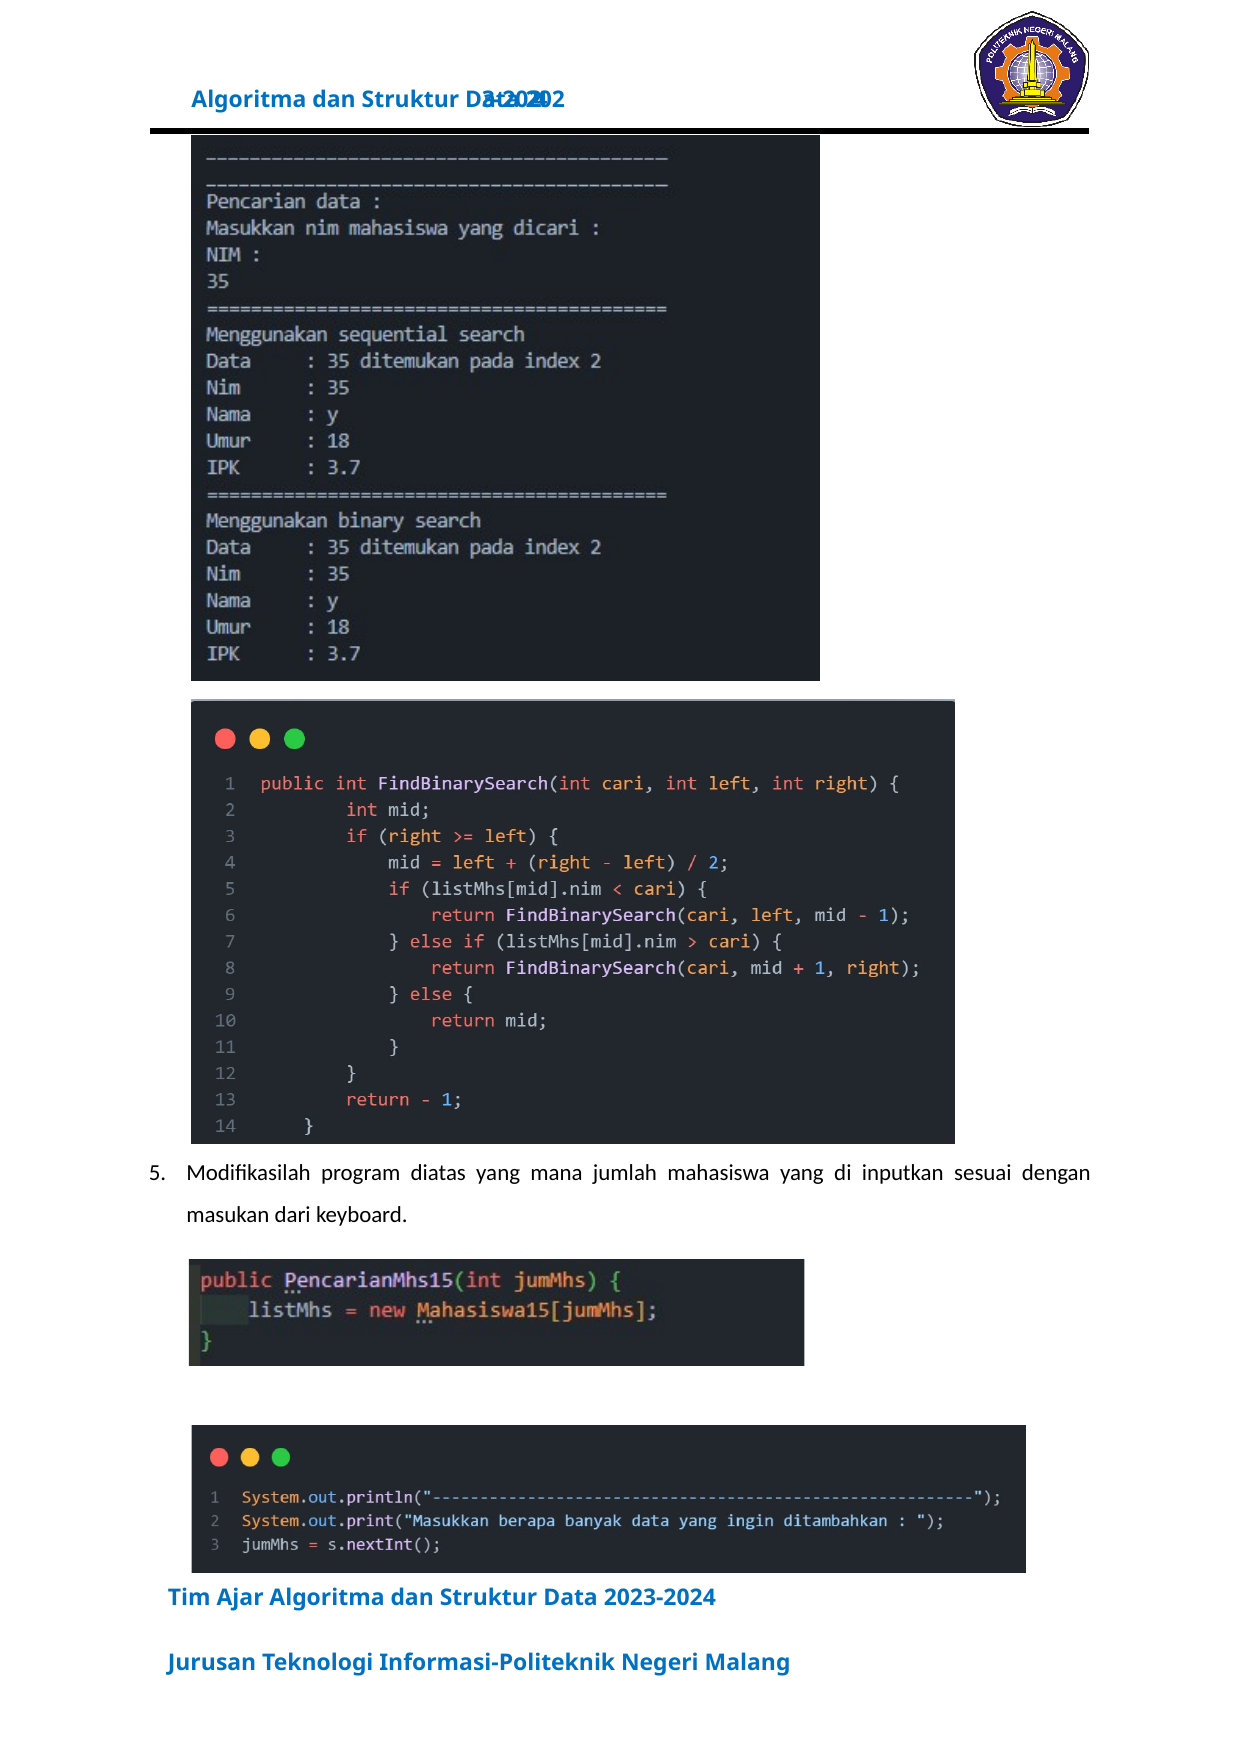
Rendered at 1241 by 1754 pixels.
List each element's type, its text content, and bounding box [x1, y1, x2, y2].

list Modifikasilah program diatas yang mana jumlah mahasiswa yang di inputkan sesuai dengan masukan dari keyboard. [148, 1158, 1092, 1228]
picture [188, 1259, 805, 1366]
picture [191, 699, 955, 1144]
picture [191, 78, 578, 109]
picture [191, 135, 820, 681]
picture [191, 1425, 1026, 1573]
picture [974, 11, 1089, 127]
picture [219, 97, 224, 105]
